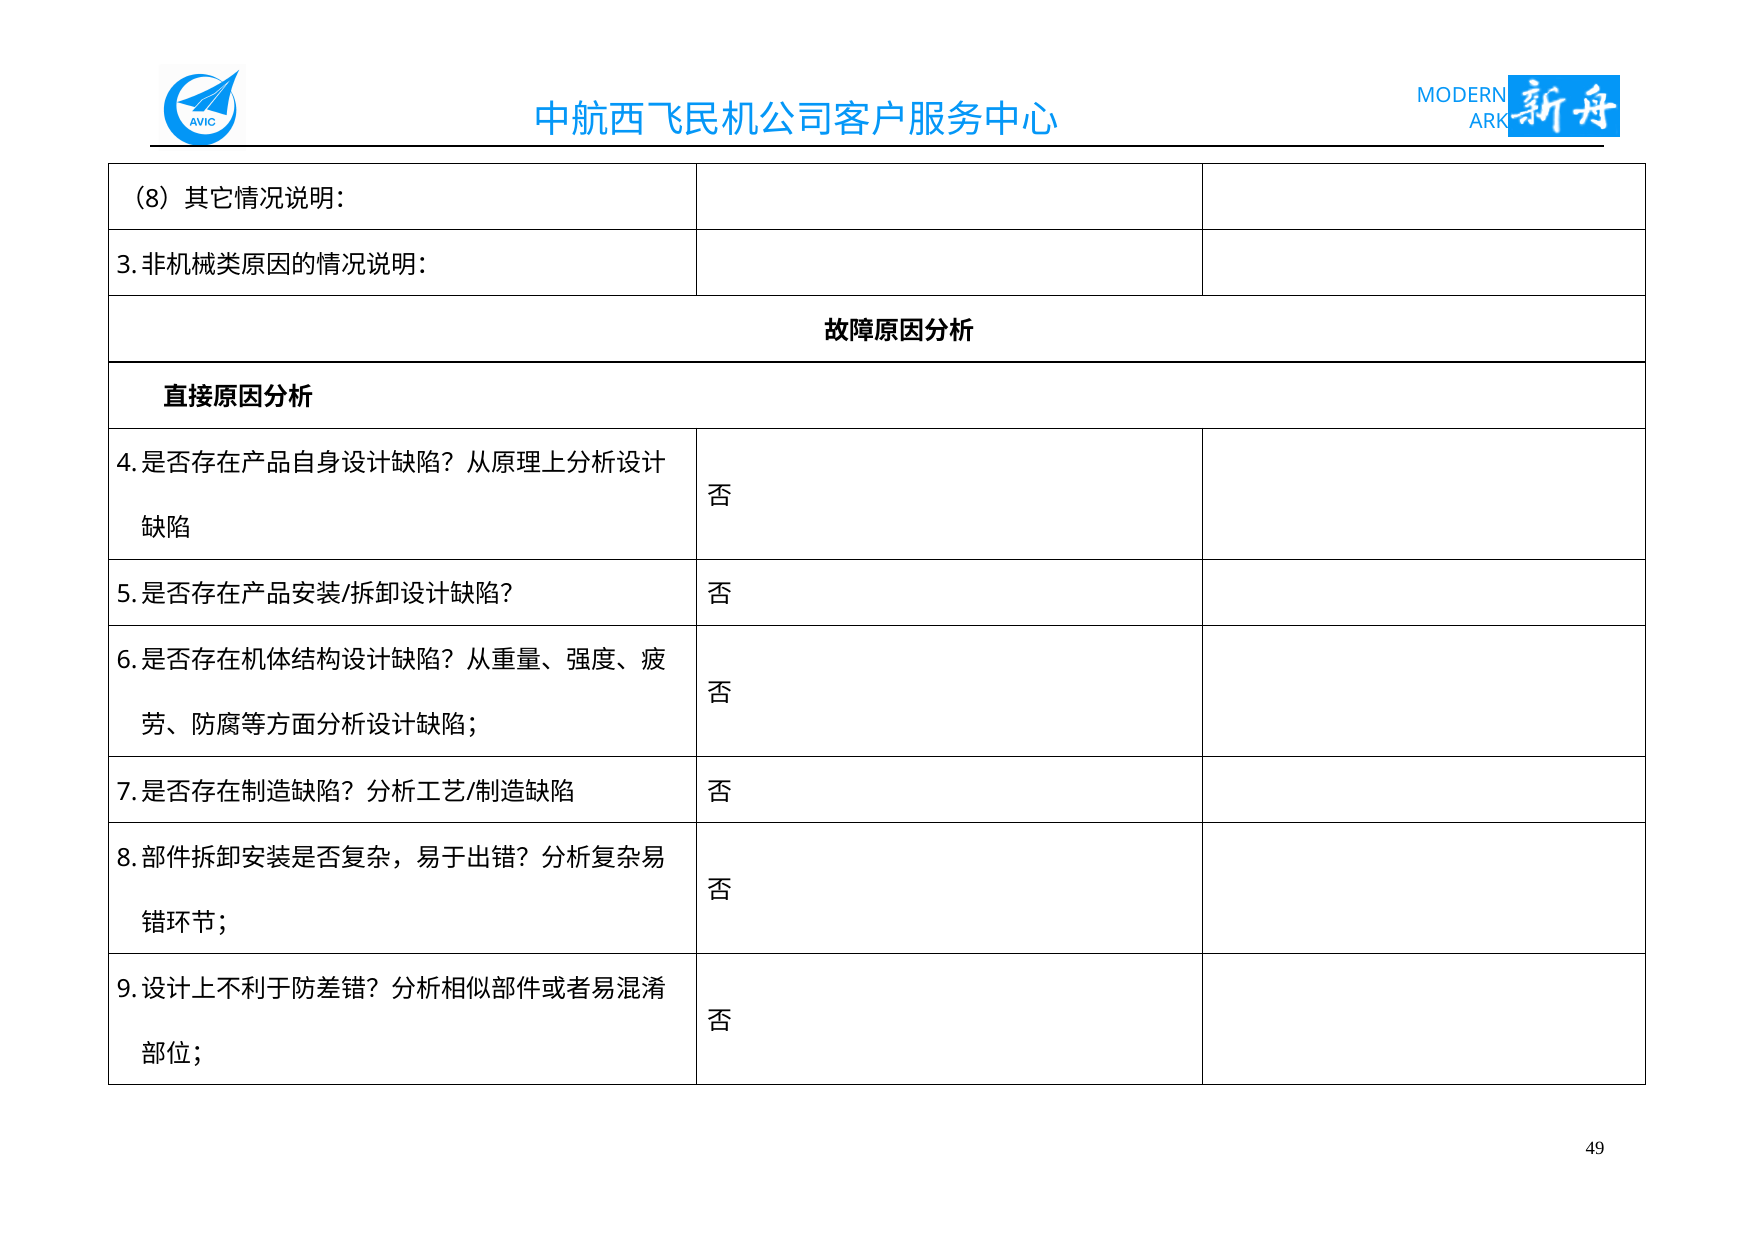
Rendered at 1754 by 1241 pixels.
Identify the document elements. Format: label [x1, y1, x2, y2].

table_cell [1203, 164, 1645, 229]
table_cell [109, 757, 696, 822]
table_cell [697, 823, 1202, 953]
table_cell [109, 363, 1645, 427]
picture [1508, 75, 1620, 137]
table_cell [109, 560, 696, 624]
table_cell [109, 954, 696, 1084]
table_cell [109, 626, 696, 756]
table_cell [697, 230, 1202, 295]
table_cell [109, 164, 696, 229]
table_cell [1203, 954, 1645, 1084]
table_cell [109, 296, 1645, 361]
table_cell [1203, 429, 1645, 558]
picture [158, 64, 247, 145]
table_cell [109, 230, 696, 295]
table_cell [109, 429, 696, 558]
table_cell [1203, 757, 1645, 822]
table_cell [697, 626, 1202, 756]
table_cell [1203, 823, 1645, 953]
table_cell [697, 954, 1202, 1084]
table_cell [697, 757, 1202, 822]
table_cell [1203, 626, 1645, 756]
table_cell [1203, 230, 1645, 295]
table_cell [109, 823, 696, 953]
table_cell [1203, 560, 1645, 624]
picture [158, 147, 247, 151]
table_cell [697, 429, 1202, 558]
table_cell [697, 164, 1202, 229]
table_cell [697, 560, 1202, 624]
